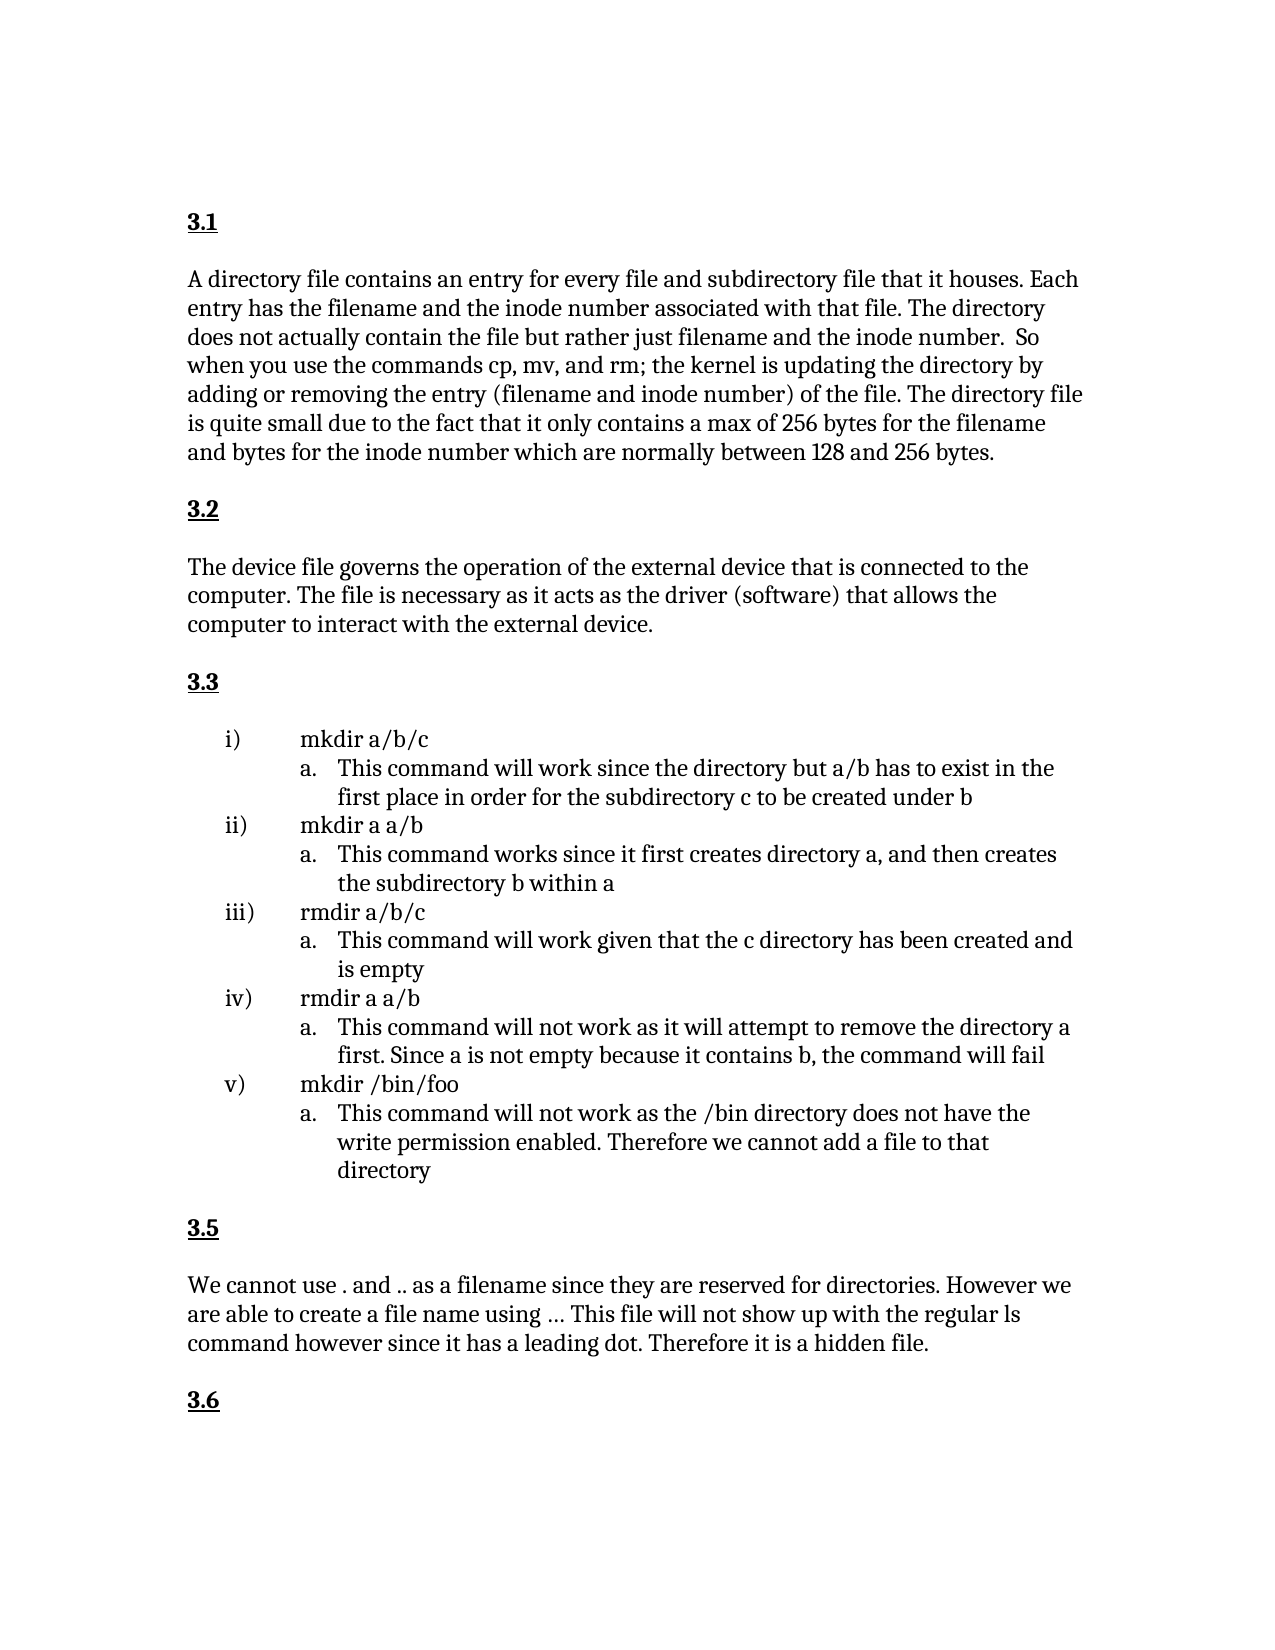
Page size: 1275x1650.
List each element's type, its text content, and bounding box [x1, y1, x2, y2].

text 3.5 [187, 1214, 1087, 1242]
list mkdir /bin/foo [225, 1070, 1087, 1099]
text We cannot use . and .. as a filename since they are reserved for directories. However we are able to create a file name using … This file will not show up with the regular ls command however since it has a leading dot. Therefore it is a hidden file. [187, 1271, 1087, 1357]
list This command will not work as the /bin directory does not have the write permission enabled. Therefore we cannot add a file to that directory [300, 1099, 1087, 1185]
list mkdir a a/b [225, 811, 1087, 840]
text A directory file contains an entry for every file and subdirectory file that it houses. Each entry has the filename and the inode number associated with that file. The directory does not actually contain the file but rather just filename and the inode number. So when you use the commands cp, mv, and rm; the kernel is updating the directory by adding or removing the entry (filename and inode number) of the file. The directory file is quite small due to the fact that it only contains a max of 256 bytes for the filename and bytes for the inode number which are normally between 128 and 256 bytes. [187, 265, 1087, 466]
list This command will work given that the c directory has been created and is empty [300, 926, 1087, 984]
text The device file governs the operation of the external device that is connected to the computer. The file is necessary as it acts as the driver (software) that allows the computer to interact with the external device. [187, 552, 1087, 639]
text 3.3 [187, 667, 1087, 696]
text 3.6 [187, 1386, 1087, 1415]
list This command will work since the directory but a/b has to exist in the first place in order for the subdirectory c to be created under b [300, 754, 1087, 811]
text 3.2 [187, 495, 1087, 524]
list This command will not work as it will attempt to remove the directory a first. Since a is not empty because it contains b, the command will fail [300, 1012, 1087, 1070]
list rmdir a a/b [225, 984, 1087, 1012]
list This command works since it first creates directory a, and then creates the subdirectory b within a [300, 840, 1087, 897]
list mkdir a/b/c [225, 725, 1087, 754]
list rmdir a/b/c [225, 897, 1087, 926]
text 3.1 [187, 207, 1087, 236]
